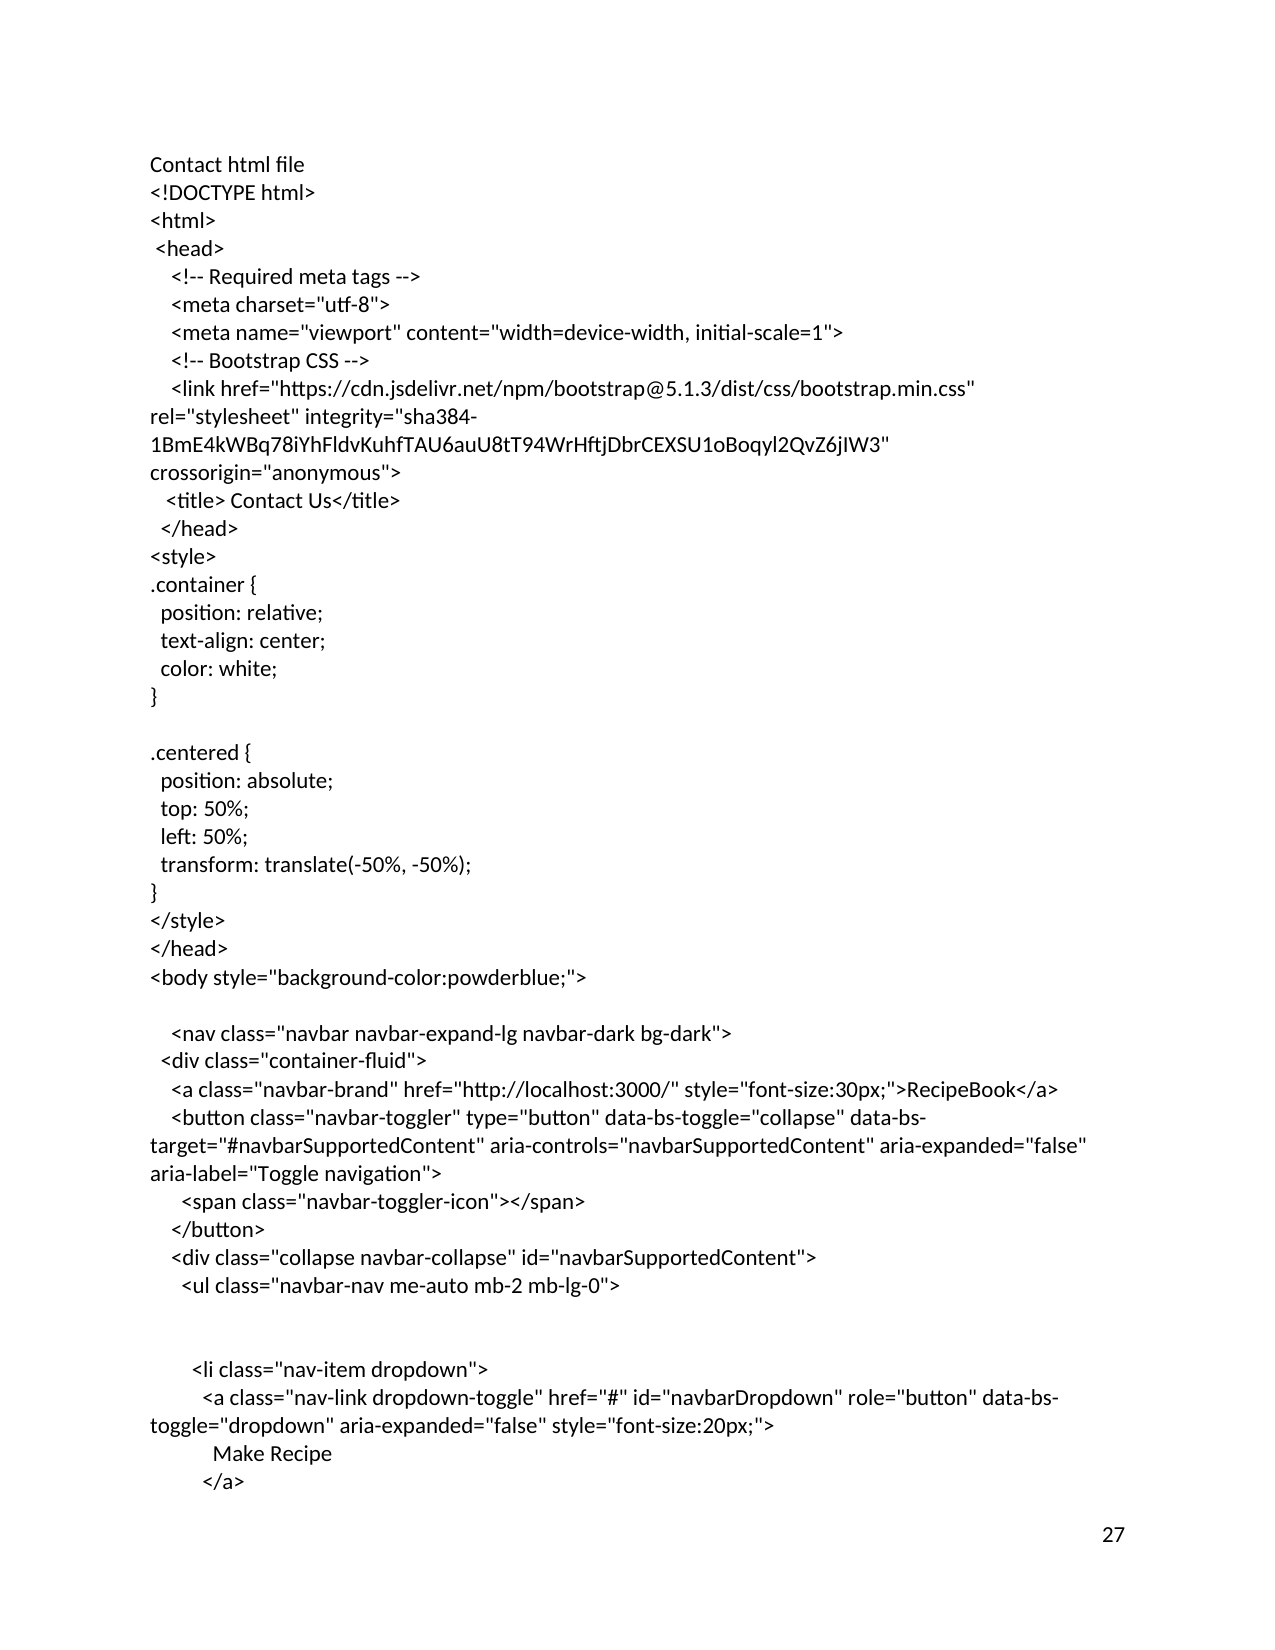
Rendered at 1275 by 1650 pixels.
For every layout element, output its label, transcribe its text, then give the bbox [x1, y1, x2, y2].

text <nav class="navbar navbar-expand-lg navbar-dark bg-dark"> [150, 1019, 1125, 1047]
text } [150, 682, 1125, 710]
text <html> [150, 206, 1125, 234]
text <!DOCTYPE html> [150, 178, 1125, 206]
text </style> [150, 907, 1125, 934]
text <a class="nav-link dropdown-toggle" href="#" id="navbarDropdown" role="button" data-bs-toggle="dropdown" aria-expanded="false" style="font-size:20px;"> [150, 1383, 1125, 1439]
text <title> Contact Us</title> [150, 486, 1125, 514]
text <link href="https://cdn.jsdelivr.net/npm/bootstrap@5.1.3/dist/css/bootstrap.min.css" rel="stylesheet" integrity="sha384-1BmE4kWBq78iYhFldvKuhfTAU6auU8tT94WrHftjDbrCEXSU1oBoqyl2QvZ6jIW3" crossorigin="anonymous"> [150, 374, 1125, 486]
text } [150, 878, 1125, 907]
text position: relative; [150, 598, 1125, 626]
text <span class="navbar-toggler-icon"></span> [150, 1187, 1125, 1215]
text </a> [150, 1467, 1125, 1495]
text <div class="container-fluid"> [150, 1047, 1125, 1075]
text Make Recipe [150, 1439, 1125, 1467]
text .container { [150, 570, 1125, 598]
text <li class="nav-item dropdown"> [150, 1355, 1125, 1383]
text </head> [150, 934, 1125, 963]
text Contact html file [150, 150, 1125, 178]
text <div class="collapse navbar-collapse" id="navbarSupportedContent"> [150, 1243, 1125, 1271]
text left: 50%; [150, 822, 1125, 851]
text transform: translate(-50%, -50%); [150, 851, 1125, 878]
text <!-- Required meta tags --> [150, 262, 1125, 290]
text <!-- Bootstrap CSS --> [150, 346, 1125, 374]
text <ul class="navbar-nav me-auto mb-2 mb-lg-0"> [150, 1271, 1125, 1299]
text <head> [150, 234, 1125, 262]
text <a class="navbar-brand" href="http://localhost:3000/" style="font-size:30px;">RecipeBook</a> [150, 1075, 1125, 1103]
text color: white; [150, 654, 1125, 682]
text <meta name="viewport" content="width=device-width, initial-scale=1"> [150, 318, 1125, 346]
text text-align: center; [150, 626, 1125, 654]
text <meta charset="utf-8"> [150, 290, 1125, 318]
text </button> [150, 1215, 1125, 1243]
text top: 50%; [150, 794, 1125, 822]
text <body style="background-color:powderblue;"> [150, 963, 1125, 991]
text .centered { [150, 738, 1125, 766]
text <style> [150, 542, 1125, 570]
text position: absolute; [150, 766, 1125, 794]
text </head> [150, 514, 1125, 542]
text <button class="navbar-toggler" type="button" data-bs-toggle="collapse" data-bs-target="#navbarSupportedContent" aria-controls="navbarSupportedContent" aria-expanded="false" aria-label="Toggle navigation"> [150, 1103, 1125, 1187]
